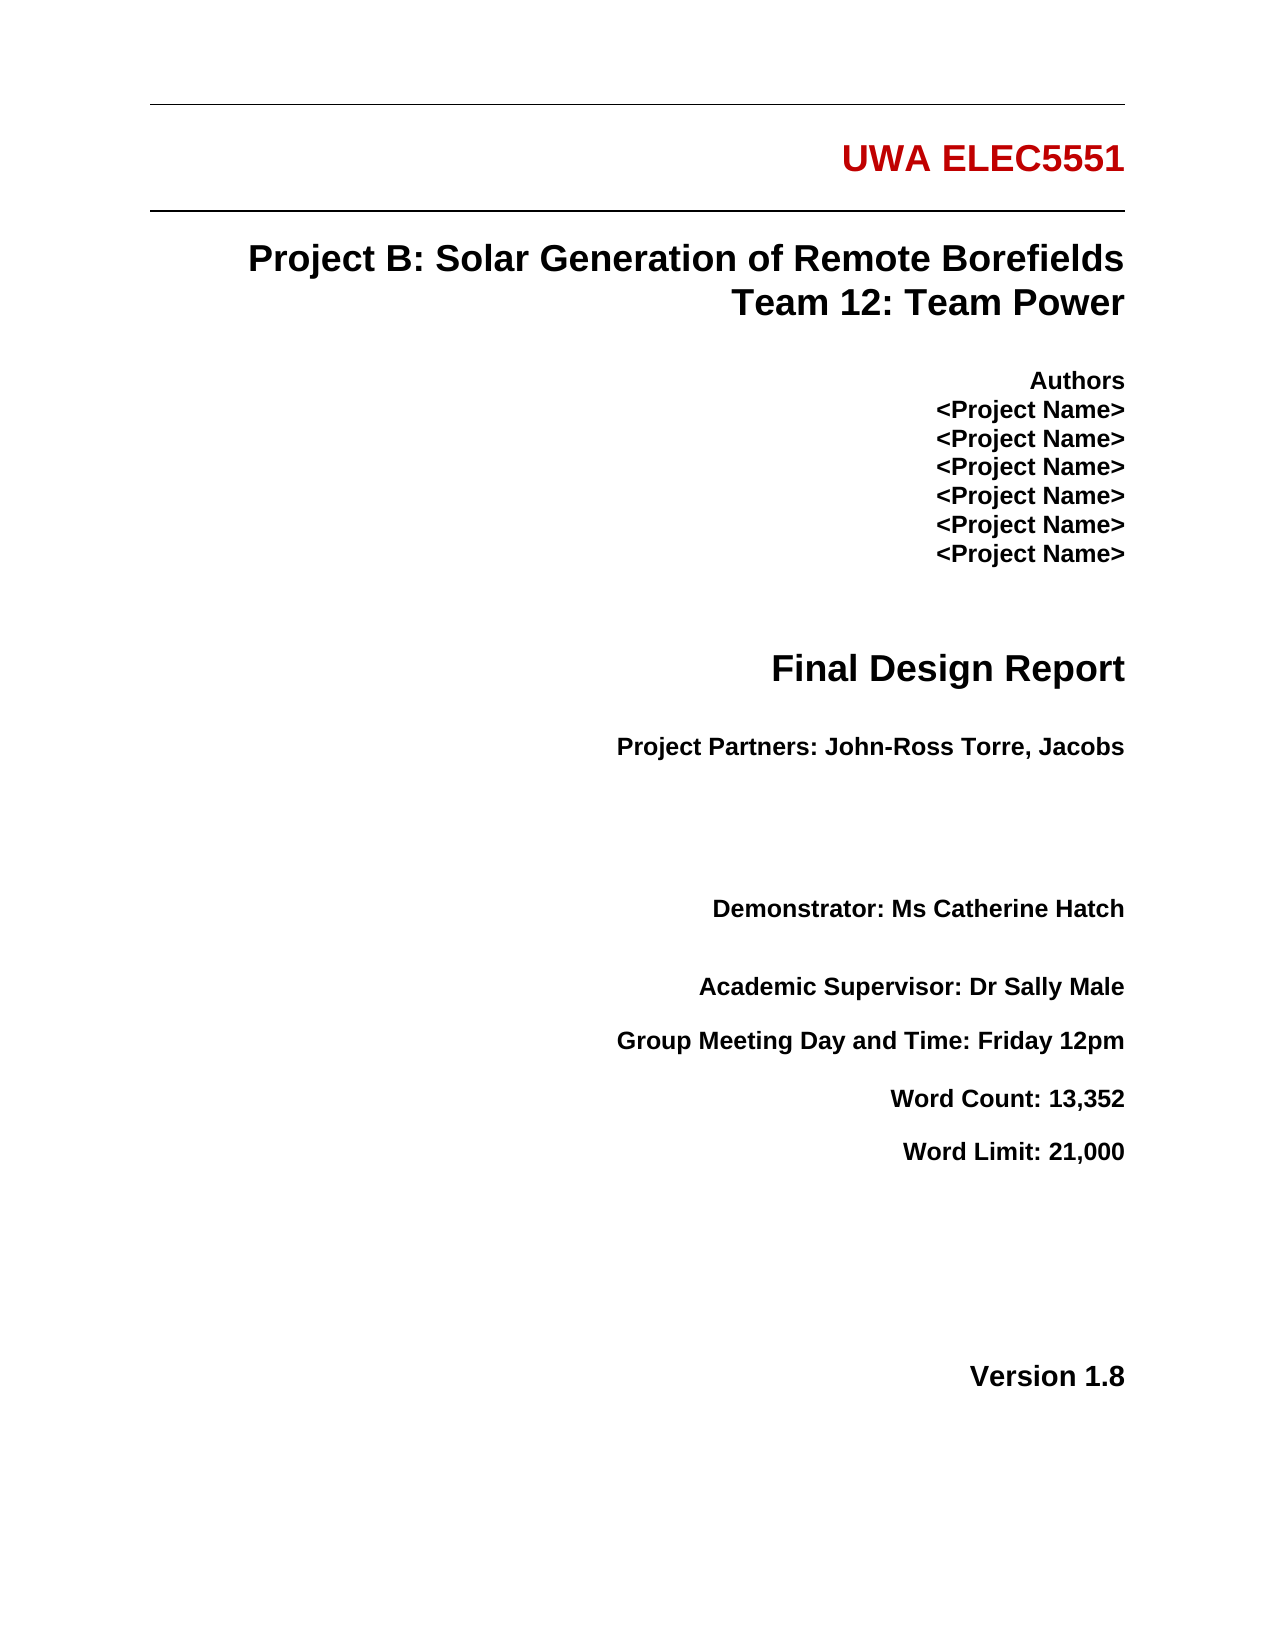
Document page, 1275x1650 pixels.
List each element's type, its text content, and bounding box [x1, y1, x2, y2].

title Team 12: Team Power [150, 280, 1125, 323]
title Mark Mazzoni (10511491) [150, 481, 1125, 510]
title Authors [150, 366, 1125, 395]
title Jessica Armstrong (21149475) [150, 395, 1125, 423]
title Word Count: 13,352 [150, 1083, 1125, 1112]
title Steven Bardzovski (21121998) [150, 423, 1125, 452]
title Version 1.8 [150, 1359, 1125, 1393]
title Jie Zhang (21231118) [150, 538, 1125, 567]
title Final Design Report [150, 646, 1125, 689]
title Word Limit: 21,000 [150, 1137, 1125, 1166]
title Shaochen Wang (21663809) [150, 510, 1125, 538]
title Demonstrator: Ms Catherine Hatch [150, 893, 1125, 922]
title Project B: Solar Generation of Remote Borefields [150, 237, 1125, 280]
title Xiaobin Lin (21566849) [150, 452, 1125, 481]
title Academic Supervisor: Dr Sally Male [150, 972, 1125, 1001]
title Group Meeting Day and Time: Friday 12pm [150, 1026, 1125, 1055]
title Project Partners: John-Ross Torre, Jacobs [150, 732, 1125, 761]
